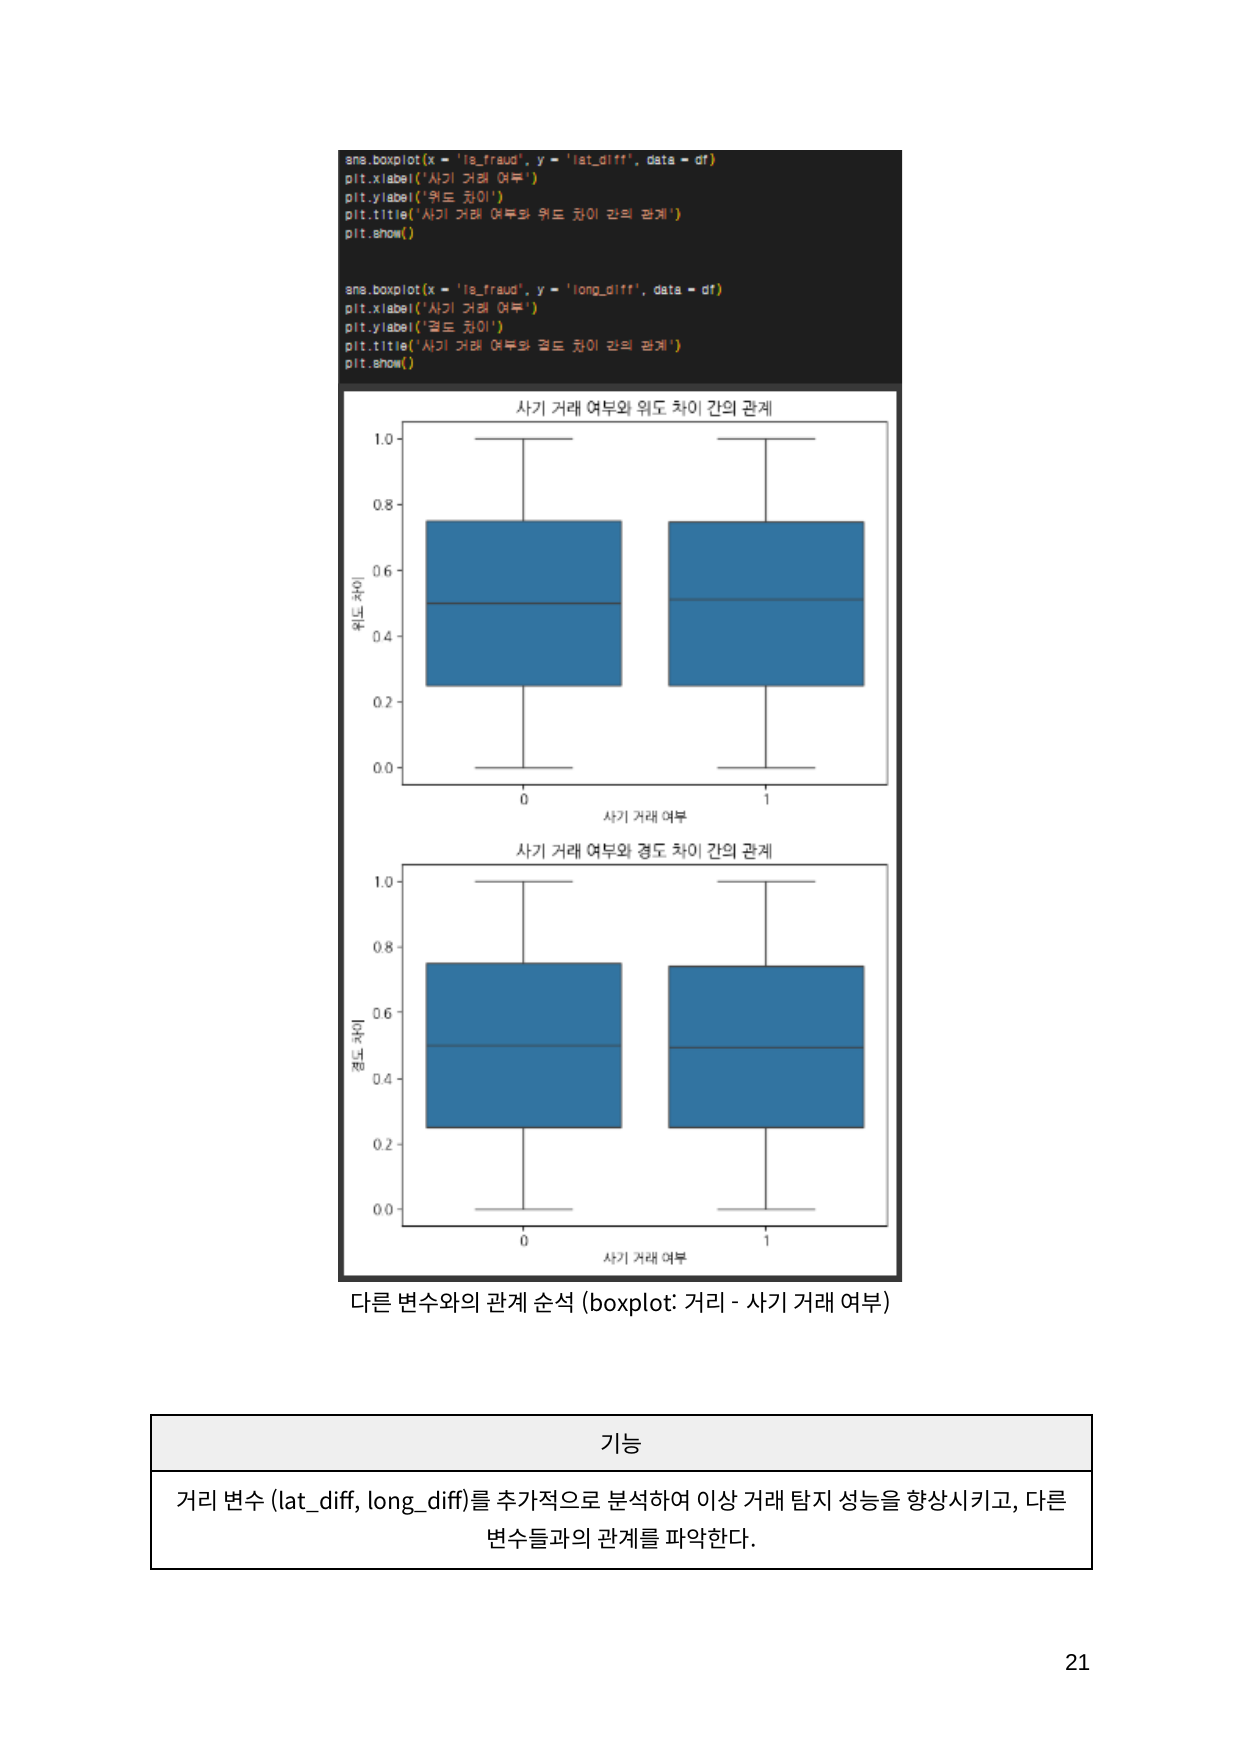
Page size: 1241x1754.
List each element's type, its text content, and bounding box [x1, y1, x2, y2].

table_header 기능 [152, 1416, 1091, 1470]
text 다른 변수와의 관계 순석 (boxplot: 거리 - 사기 거래 여부) [150, 1285, 1090, 1318]
picture [338, 150, 903, 1282]
table_cell 거리 변수 (lat_diff, long_diff)를 추가적으로 분석하여 이상 거래 탐지 성능을 향상시키고, 다른 변수들과의 관계를 파악한다. [152, 1472, 1091, 1568]
